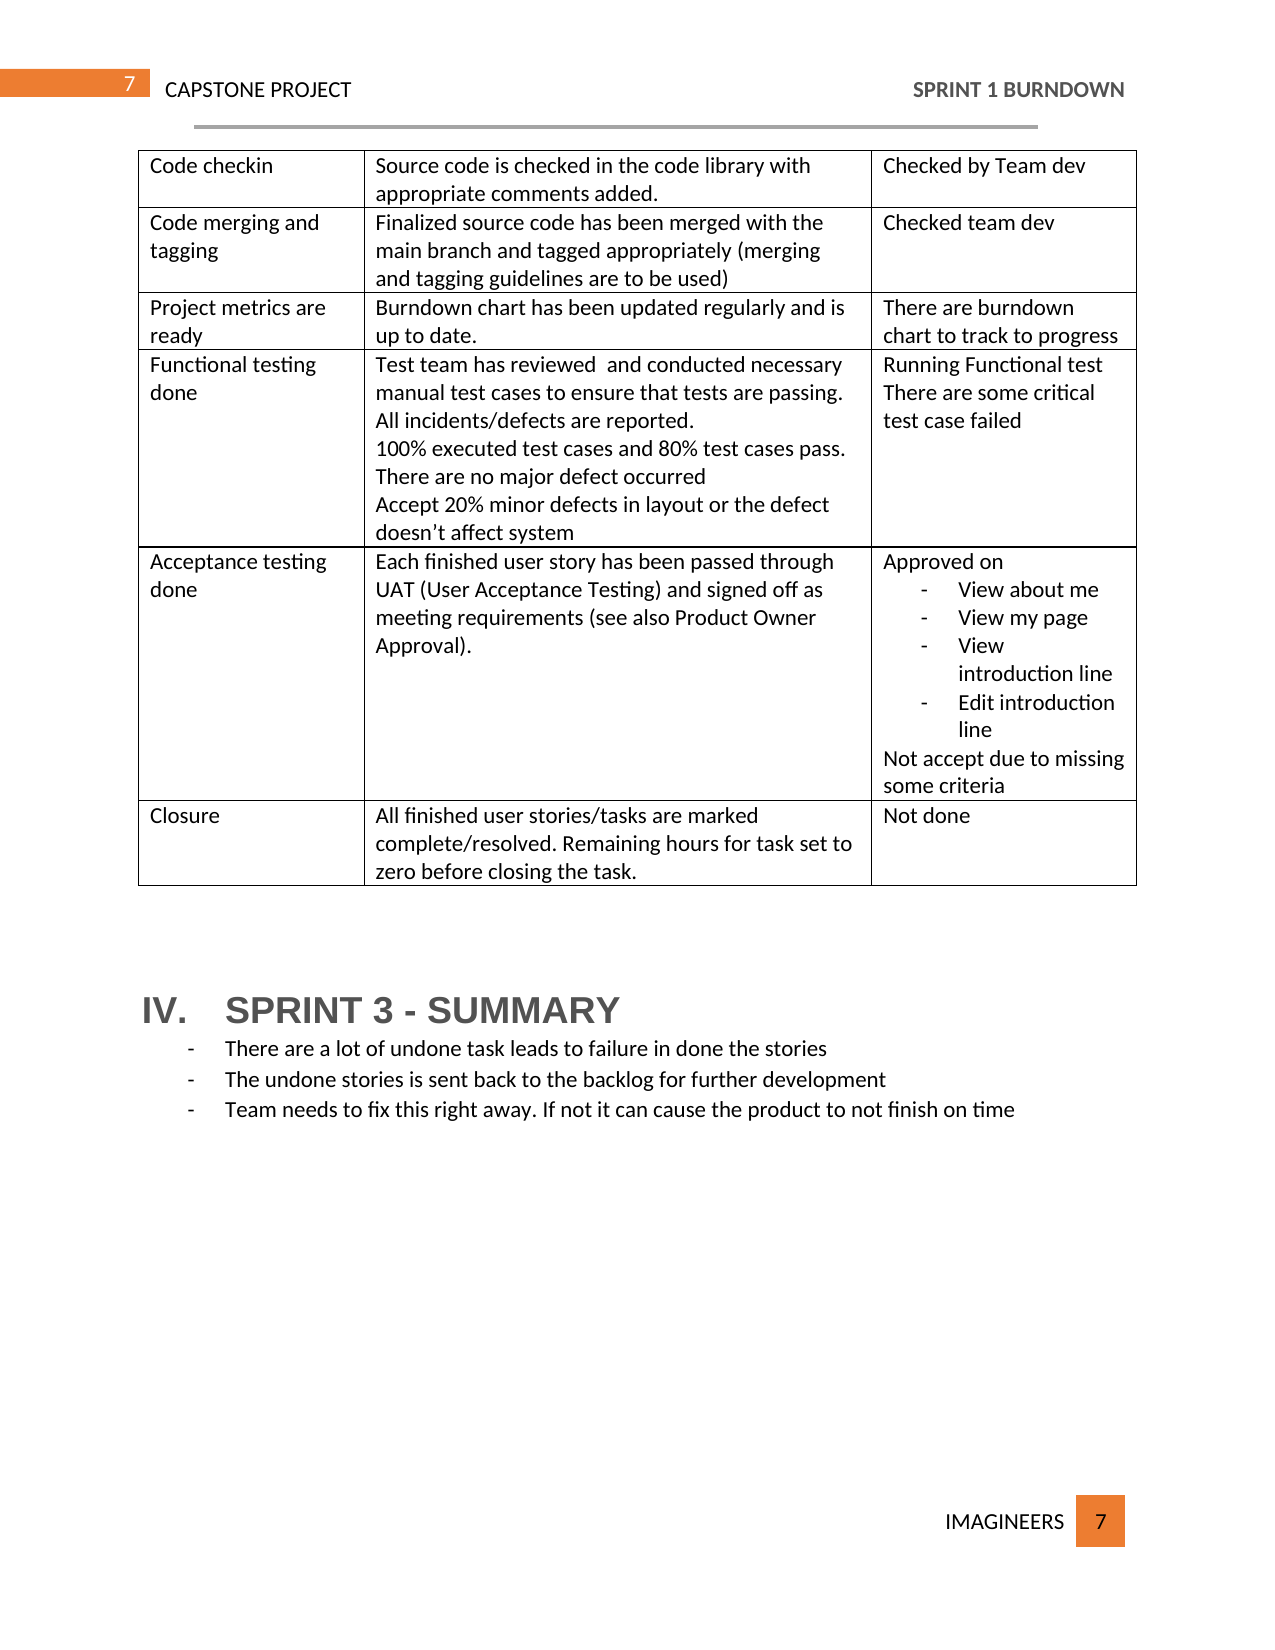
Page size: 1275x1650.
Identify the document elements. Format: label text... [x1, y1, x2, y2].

table_cell Burndown chart has been updated regularly and is up to date. [365, 293, 871, 349]
table_cell Acceptance testing done [139, 548, 364, 800]
table_cell Not done [872, 801, 1136, 885]
table_cell There are burndown chart to track to progress [872, 293, 1136, 349]
subtitle SPRINT 3 - SUMMARY [187, 988, 1125, 1031]
table_cell Running Functional test There are some critical test case failed [872, 350, 1136, 546]
table_cell Checked team dev [872, 208, 1136, 292]
table_cell Code checkin [139, 151, 364, 207]
list The undone stories is sent back to the backlog for further development [187, 1065, 1125, 1093]
table_cell Project metrics are ready [139, 293, 364, 349]
list Team needs to fix this right away. If not it can cause the product to not finish on time [187, 1095, 1125, 1123]
table_cell Approved on View about me View my page View introduction line Edit introduction line Not accept due to missing some criteria [872, 548, 1136, 800]
table_cell Test team has reviewed and conducted necessary manual test cases to ensure that tests are passing. All incidents/defects are reported. 100% executed test cases and 80% test cases pass. There are no major defect occurred Accept 20% minor defects in layout or the defect doesn’t affect system [365, 350, 871, 546]
table_cell Source code is checked in the code library with appropriate comments added. [365, 151, 871, 207]
list There are a lot of undone task leads to failure in done the stories [187, 1034, 1125, 1062]
table_cell Each finished user story has been passed through UAT (User Acceptance Testing) and signed off as meeting requirements (see also Product Owner Approval). [365, 548, 871, 800]
table_cell Code merging and tagging [139, 208, 364, 292]
table_cell Checked by Team dev [872, 151, 1136, 207]
table_cell All finished user stories/tasks are marked complete/resolved. Remaining hours for task set to zero before closing the task. [365, 801, 871, 885]
table_cell Closure [139, 801, 364, 885]
table_cell Finalized source code has been merged with the main branch and tagged appropriately (merging and tagging guidelines are to be used) [365, 208, 871, 292]
table_cell Functional testing done [139, 350, 364, 546]
